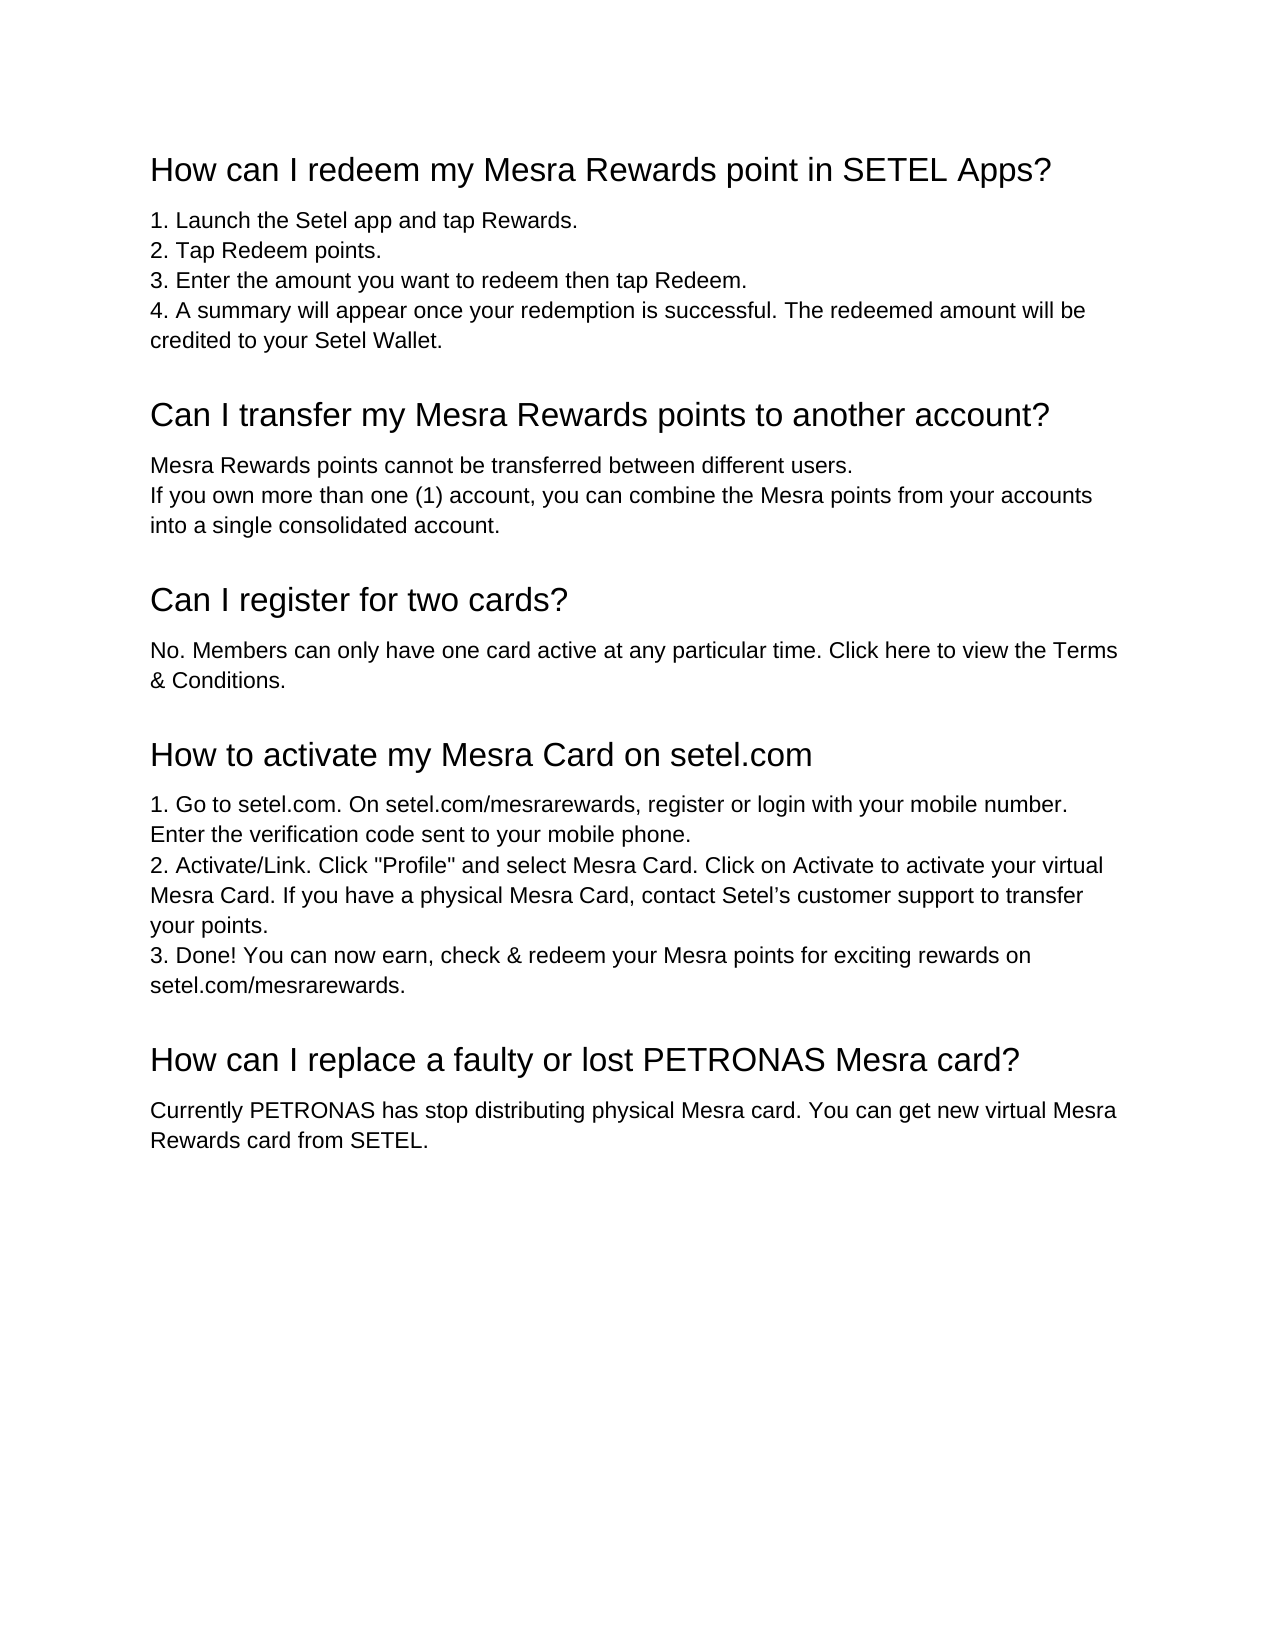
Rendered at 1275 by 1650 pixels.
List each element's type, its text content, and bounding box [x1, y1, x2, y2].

text Currently PETRONAS has stop distributing physical Mesra card. You can get new virtual Mesra Rewards card from SETEL. [150, 1097, 1125, 1153]
text 3. Enter the amount you want to redeem then tap Redeem. [150, 267, 1125, 293]
text If you own more than one (1) account, you can combine the Mesra points from your accounts into a single consolidated account. [150, 482, 1125, 539]
subtitle Can I transfer my Mesra Rewards points to another account? [150, 395, 1125, 434]
text 2. Tap Redeem points. [150, 237, 1125, 263]
text Mesra Rewards points cannot be transferred between different users. [150, 452, 1125, 478]
text 2. Activate/Link. Click "Profile" and select Mesra Card. Click on Activate to activate your virtual Mesra Card. If you have a physical Mesra Card, contact Setel’s customer support to transfer your points. [150, 852, 1125, 938]
subtitle How can I redeem my Mesra Rewards point in SETEL Apps? [150, 150, 1125, 188]
subtitle How to activate my Mesra Card on setel.com [150, 734, 1125, 773]
text No. Members can only have one card active at any particular time. Click here to view the Terms & Conditions. [150, 637, 1125, 693]
subtitle How can I replace a faulty or lost PETRONAS Mesra card? [150, 1040, 1125, 1079]
text 1. Launch the Setel app and tap Rewards. [150, 207, 1125, 233]
text 4. A summary will appear once your redemption is successful. The redeemed amount will be credited to your Setel Wallet. [150, 297, 1125, 354]
subtitle Can I register for two cards? [150, 580, 1125, 618]
text 1. Go to setel.com. On setel.com/mesrarewards, register or login with your mobile number. Enter the verification code sent to your mobile phone. [150, 791, 1125, 848]
text 3. Done! You can now earn, check & redeem your Mesra points for exciting rewards on setel.com/mesrarewards. [150, 942, 1125, 999]
